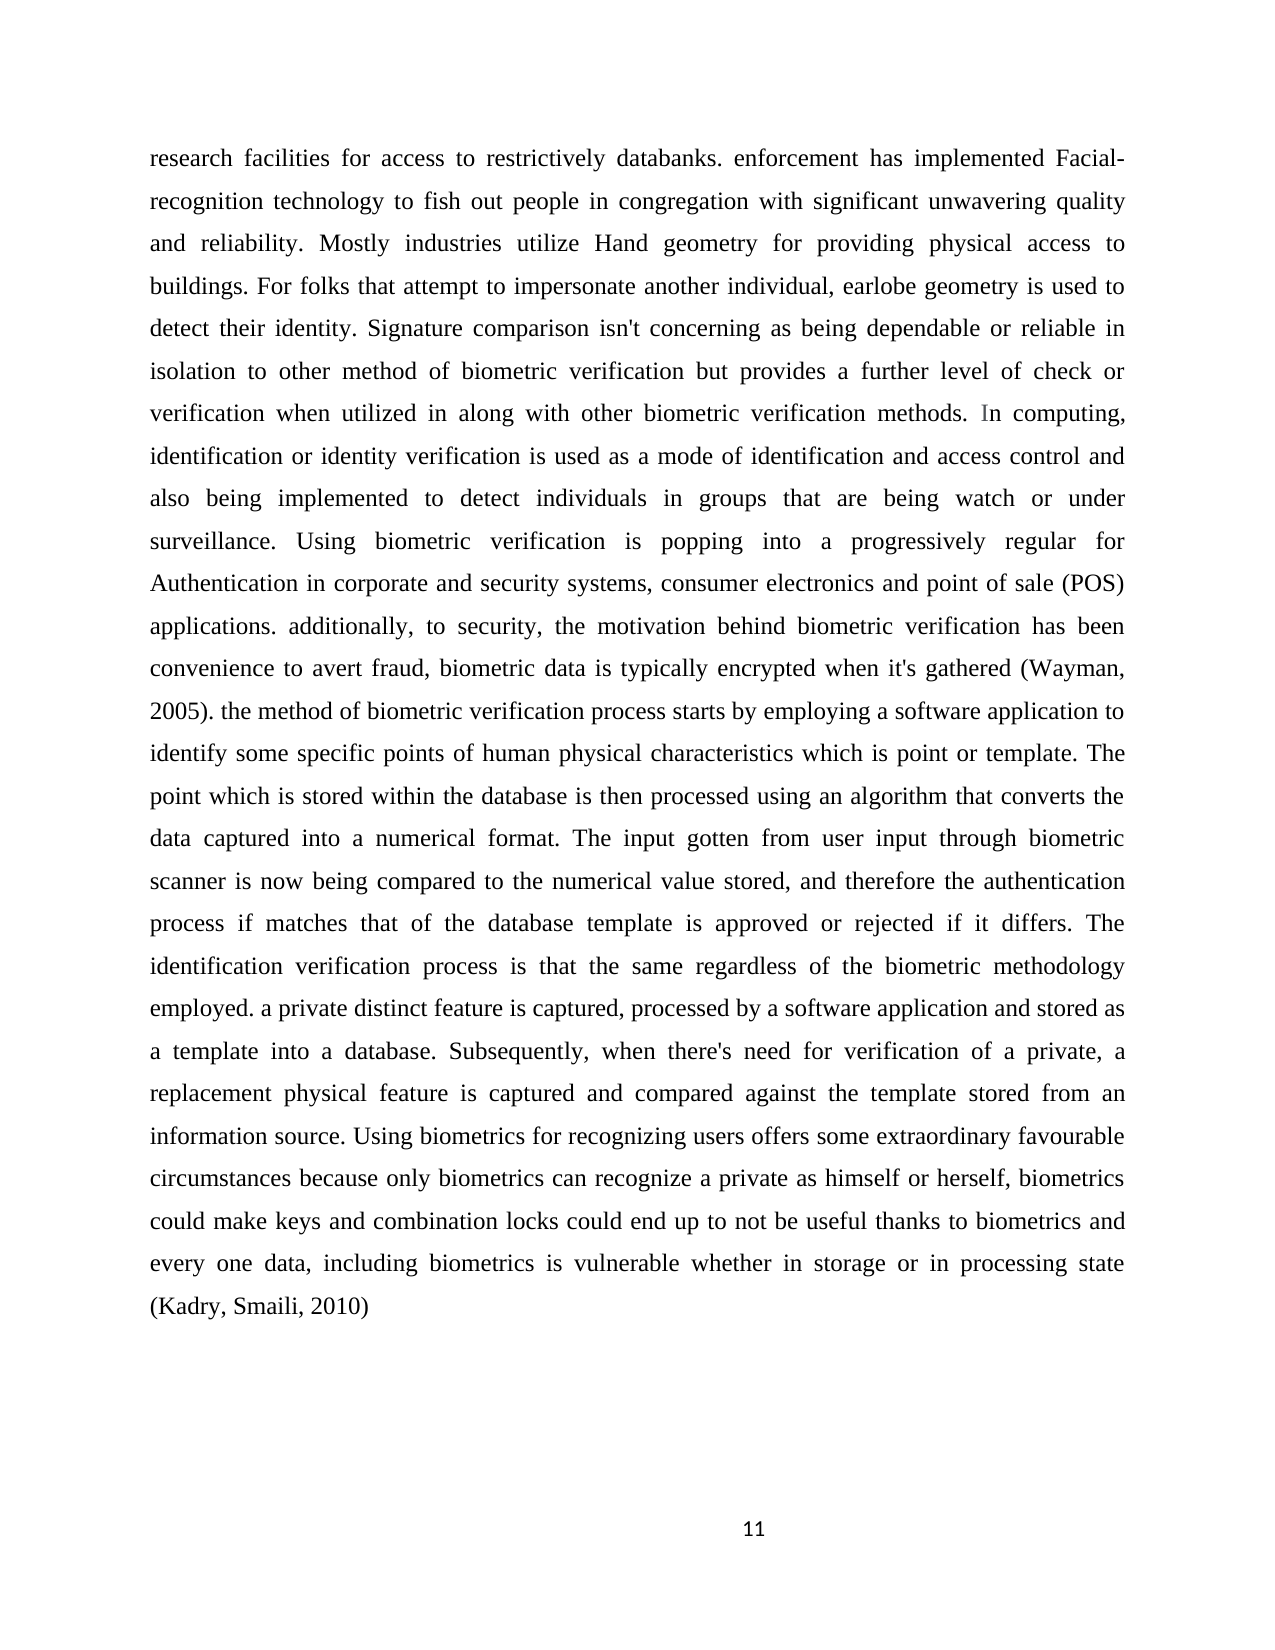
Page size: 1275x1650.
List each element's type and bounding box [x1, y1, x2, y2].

text [148, 143, 1126, 1319]
